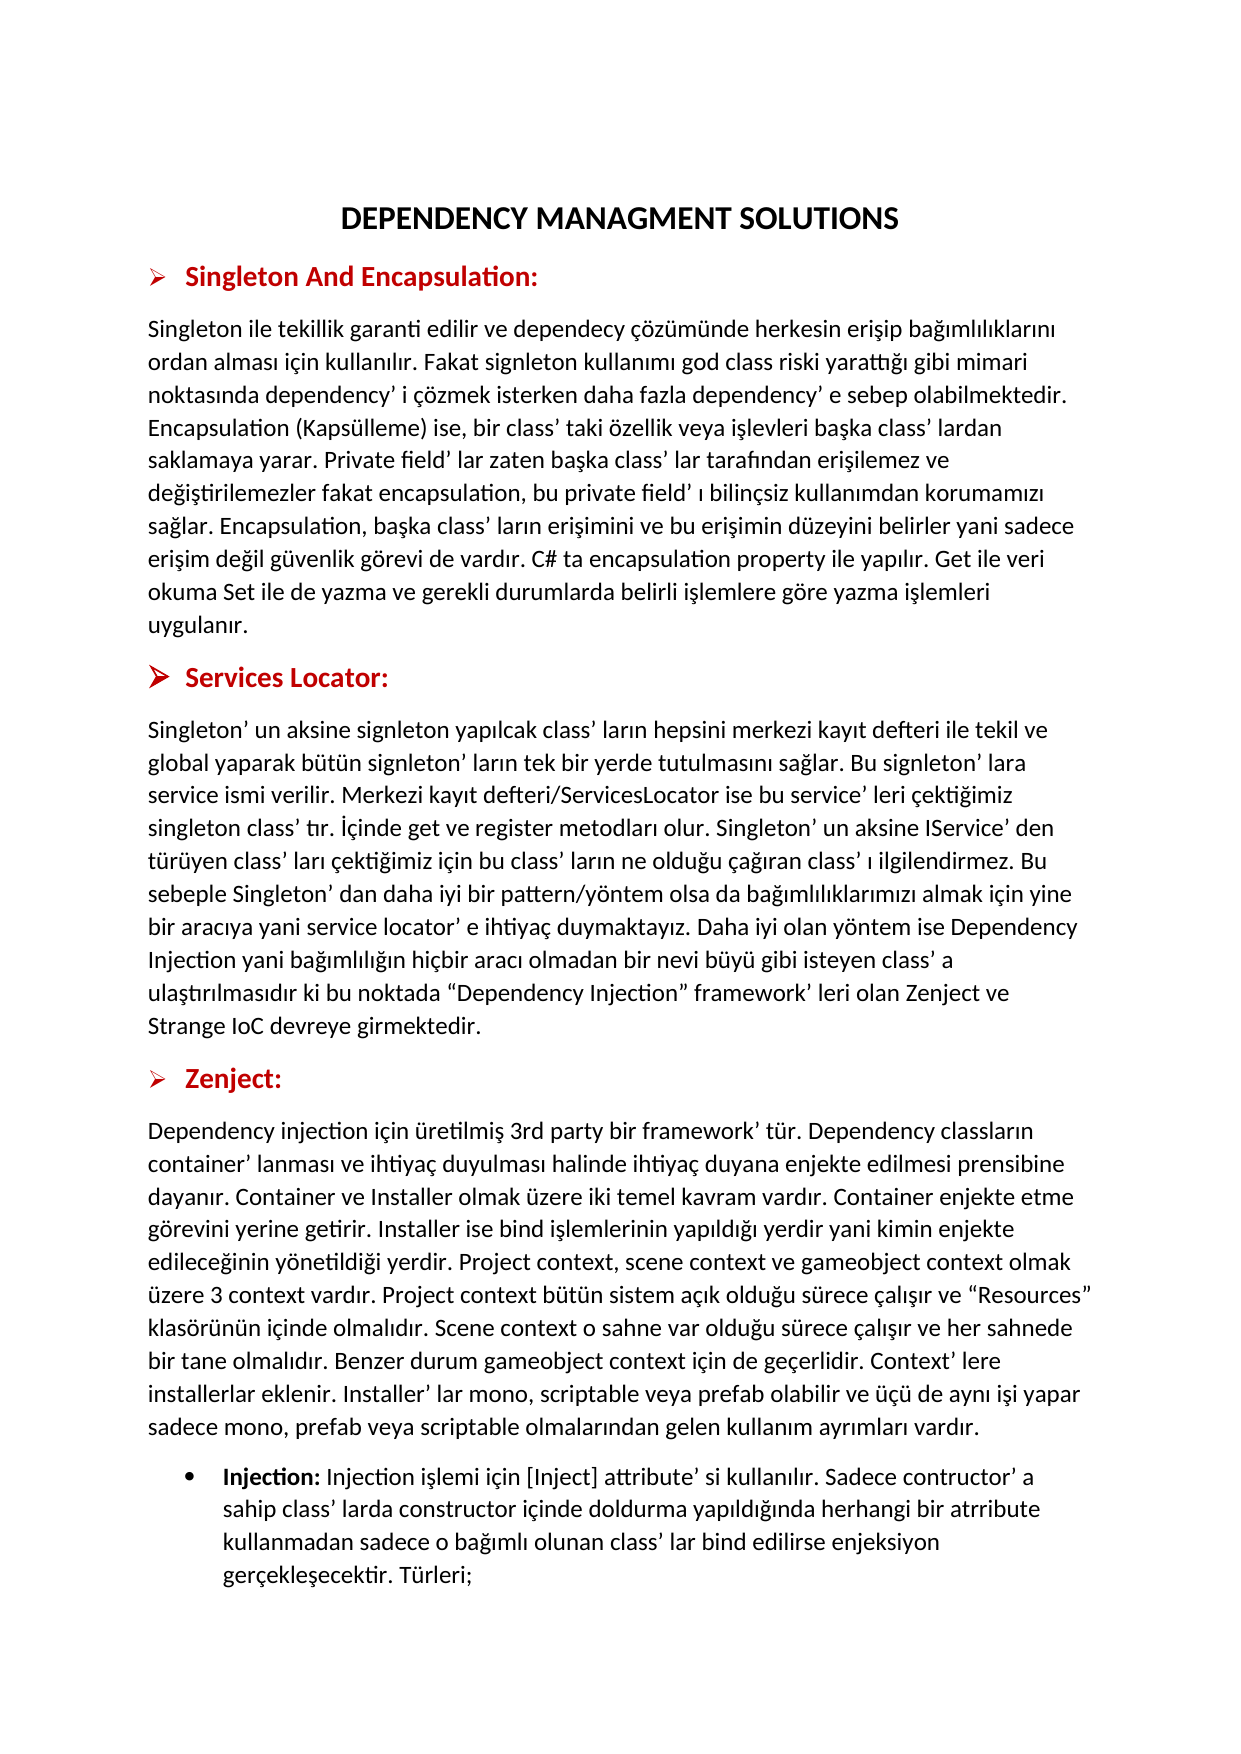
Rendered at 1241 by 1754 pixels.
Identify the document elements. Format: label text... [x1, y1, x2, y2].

list Injection: Injection işlemi için [Inject] attribute’ si kullanılır. Sadece contructor’ a sahip class’ larda constructor içinde doldurma yapıldığında herhangi bir atrribute kullanmadan sadece o bağımlı olunan class’ lar bind edilirse enjeksiyon gerçekleşecektir. Türleri; [185, 1461, 1093, 1590]
text Singleton’ un aksine signleton yapılcak class’ ların hepsini merkezi kayıt defteri ile tekil ve global yaparak bütün signleton’ ların tek bir yerde tutulmasını sağlar. Bu signleton’ lara service ismi verilir. Merkezi kayıt defteri/ServicesLocator ise bu service’ leri çektiğimiz singleton class’ tır. İçinde get ve register metodları olur. Singleton’ un aksine IService’ den türüyen class’ ları çektiğimiz için bu class’ ların ne olduğu çağıran class’ ı ilgilendirmez. Bu sebeple Singleton’ dan daha iyi bir pattern/yöntem olsa da bağımlılıklarımızı almak için yine bir aracıya yani service locator’ e ihtiyaç duymaktayız. Daha iyi olan yöntem ise Dependency Injection yani bağımlılığın hiçbir aracı olmadan bir nevi büyü gibi isteyen class’ a ulaştırılmasıdır ki bu noktada “Dependency Injection” framework’ leri olan Zenject ve Strange IoC devreye girmektedir. [148, 714, 1093, 1041]
list Services Locator: [148, 659, 1093, 694]
text Singleton ile tekillik garanti edilir ve dependecy çözümünde herkesin erişip bağımlılıklarını ordan alması için kullanılır. Fakat signleton kullanımı god class riski yarattığı gibi mimari noktasında dependency’ i çözmek isterken daha fazla dependency’ e sebep olabilmektedir. Encapsulation (Kapsülleme) ise, bir class’ taki özellik veya işlevleri başka class’ lardan saklamaya yarar. Private field’ lar zaten başka class’ lar tarafından erişilemez ve değiştirilemezler fakat encapsulation, bu private field’ ı bilinçsiz kullanımdan korumamızı sağlar. Encapsulation, başka class’ ların erişimini ve bu erişimin düzeyini belirler yani sadece erişim değil güvenlik görevi de vardır. C# ta encapsulation property ile yapılır. Get ile veri okuma Set ile de yazma ve gerekli durumlarda belirli işlemlere göre yazma işlemleri uygulanır. [148, 313, 1093, 640]
list Zenject: [148, 1060, 1093, 1095]
text DEPENDENCY MANAGMENT SOLUTIONS [148, 197, 1093, 238]
list Singleton And Encapsulation: [148, 258, 1093, 293]
text Dependency injection için üretilmiş 3rd party bir framework’ tür. Dependency classların container’ lanması ve ihtiyaç duyulması halinde ihtiyaç duyana enjekte edilmesi prensibine dayanır. Container ve Installer olmak üzere iki temel kavram vardır. Container enjekte etme görevini yerine getirir. Installer ise bind işlemlerinin yapıldığı yerdir yani kimin enjekte edileceğinin yönetildiği yerdir. Project context, scene context ve gameobject context olmak üzere 3 context vardır. Project context bütün sistem açık olduğu sürece çalışır ve “Resources” klasörünün içinde olmalıdır. Scene context o sahne var olduğu sürece çalışır ve her sahnede bir tane olmalıdır. Benzer durum gameobject context için de geçerlidir. Context’ lere installerlar eklenir. Installer’ lar mono, scriptable veya prefab olabilir ve üçü de aynı işi yapar sadece mono, prefab veya scriptable olmalarından gelen kullanım ayrımları vardır. [148, 1115, 1093, 1442]
